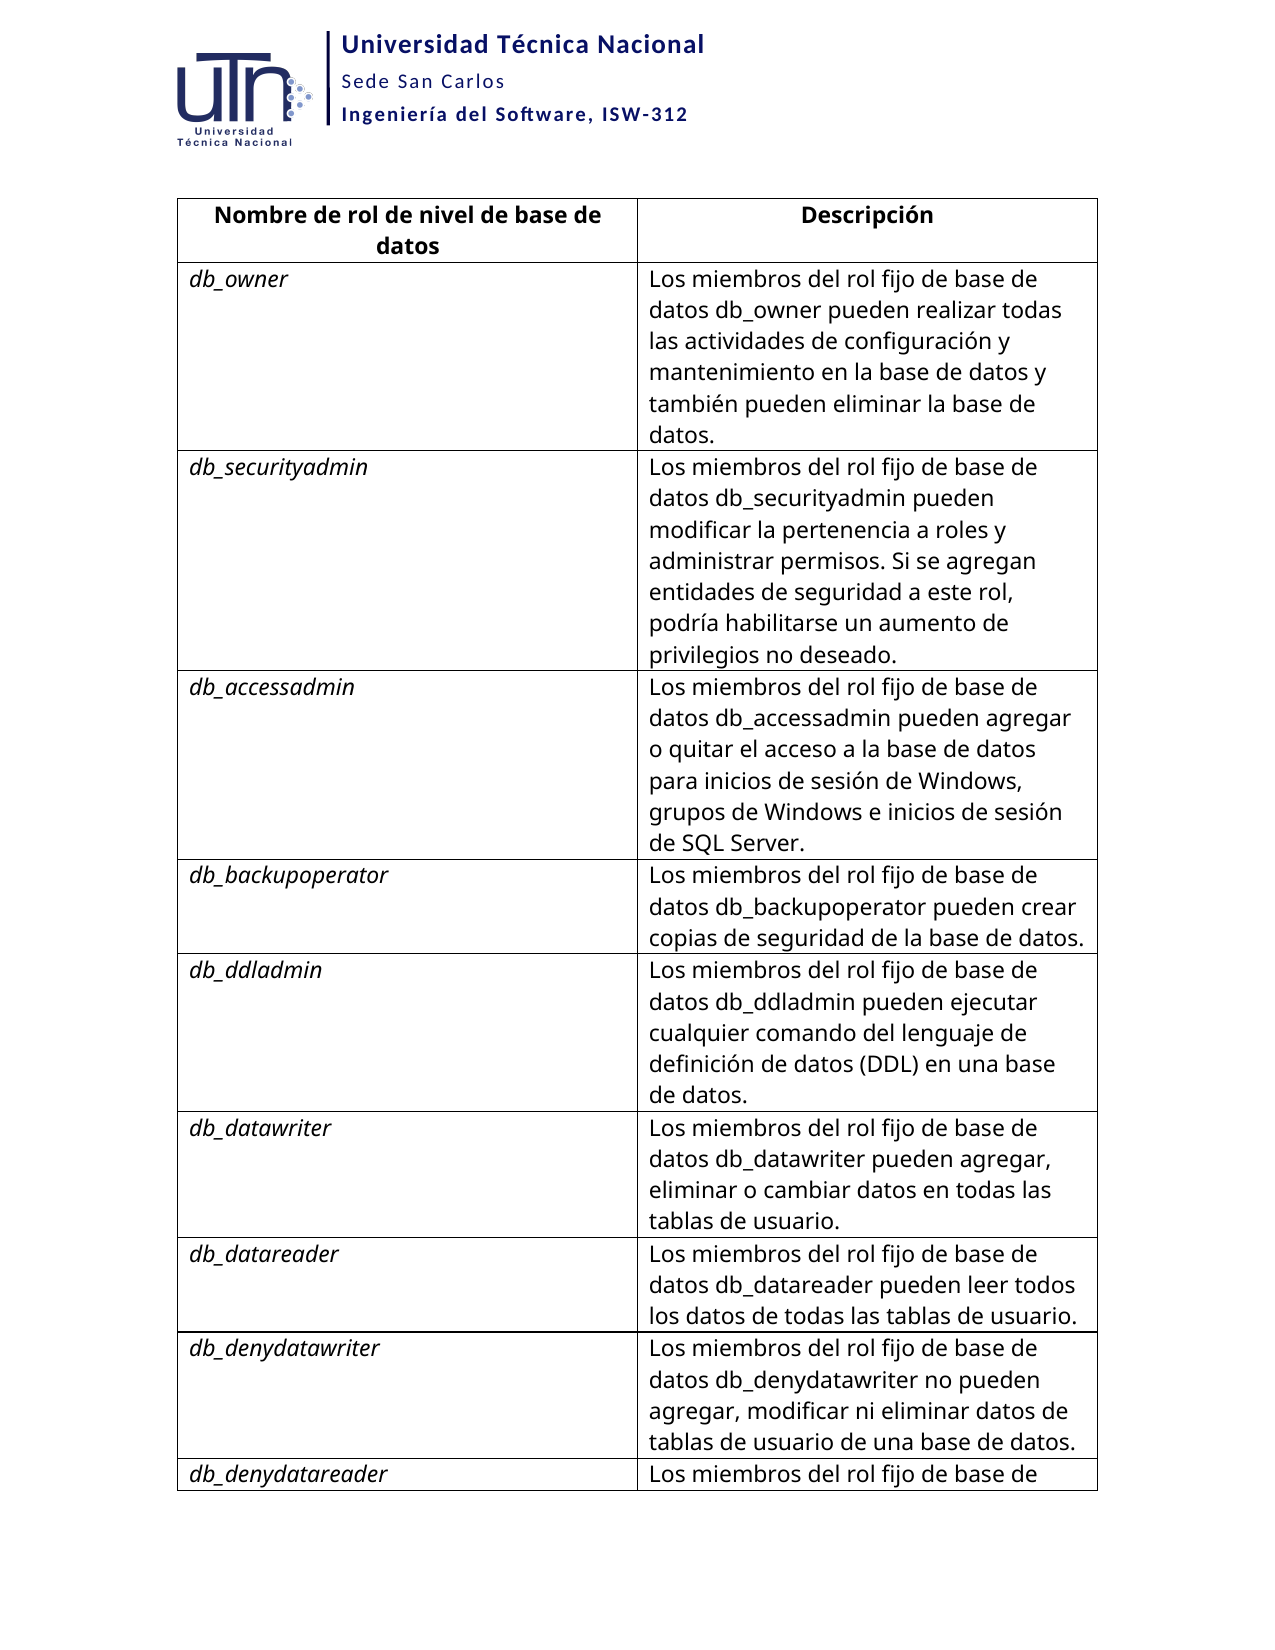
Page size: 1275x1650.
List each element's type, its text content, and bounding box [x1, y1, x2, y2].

table_cell Los miembros del rol fijo de base de datos db_owner pueden realizar todas las actividades de configuración y mantenimiento en la base de datos y también pueden eliminar la base de datos. [638, 263, 1097, 450]
table_cell db_datawriter [178, 1112, 637, 1237]
table_header Descripción [638, 199, 1097, 262]
table_cell Los miembros del rol fijo de base de datos db_denydatawriter no pueden agregar, modificar ni eliminar datos de tablas de usuario de una base de datos. [638, 1333, 1097, 1457]
table_header Nombre de rol de nivel de base de datos [178, 199, 637, 262]
table_cell db_denydatareader [178, 1459, 637, 1490]
table_cell db_datareader [178, 1238, 637, 1331]
table_cell Los miembros del rol fijo de base de datos db_securityadmin pueden modificar la pertenencia a roles y administrar permisos. Si se agregan entidades de seguridad a este rol, podría habilitarse un aumento de privilegios no deseado. [638, 451, 1097, 670]
table_cell db_ddladmin [178, 954, 637, 1111]
picture [177, 53, 313, 148]
table_cell db_accessadmin [178, 671, 637, 858]
table_cell Los miembros del rol fijo de base de datos db_datareader pueden leer todos los datos de todas las tablas de usuario. [638, 1238, 1097, 1331]
table_cell db_denydatawriter [178, 1333, 637, 1457]
table_cell db_securityadmin [178, 451, 637, 670]
table_cell Los miembros del rol fijo de base de datos db_backupoperator pueden crear copias de seguridad de la base de datos. [638, 860, 1097, 953]
table_cell Los miembros del rol fijo de base de datos db_denydatareader no pueden leer datos de las tablas de usuario dentro de una base de datos. [638, 1459, 1097, 1490]
table_cell db_owner [178, 263, 637, 450]
table_cell Los miembros del rol fijo de base de datos db_datawriter pueden agregar, eliminar o cambiar datos en todas las tablas de usuario. [638, 1112, 1097, 1237]
table_cell db_backupoperator [178, 860, 637, 953]
table_cell Los miembros del rol fijo de base de datos db_accessadmin pueden agregar o quitar el acceso a la base de datos para inicios de sesión de Windows, grupos de Windows e inicios de sesión de SQL Server. [638, 671, 1097, 858]
table_cell Los miembros del rol fijo de base de datos db_ddladmin pueden ejecutar cualquier comando del lenguaje de definición de datos (DDL) en una base de datos. [638, 954, 1097, 1111]
